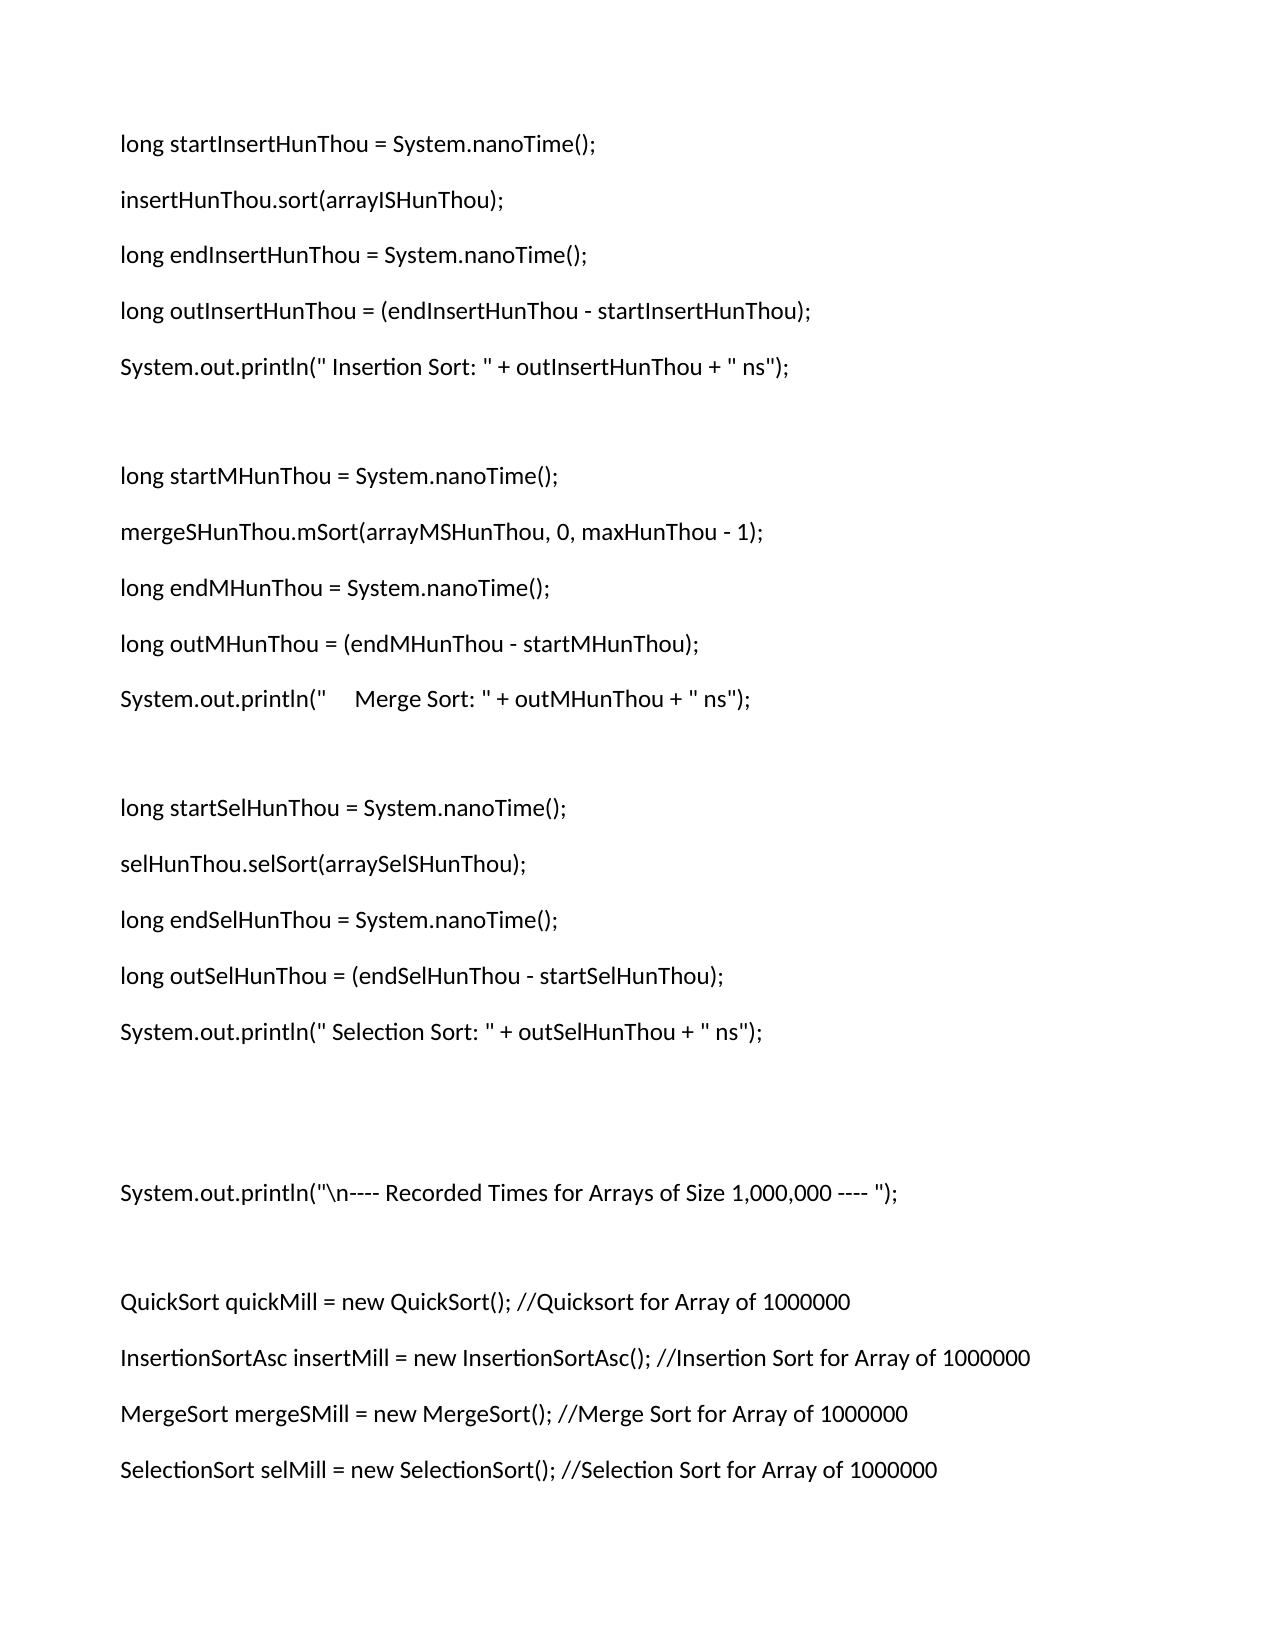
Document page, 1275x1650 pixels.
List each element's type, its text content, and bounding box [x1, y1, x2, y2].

text insertHunThou.sort(arrayISHunThou); [75, 184, 1200, 214]
text System.out.println(" Merge Sort: " + outMHunThou + " ns"); [75, 683, 1200, 714]
text SelectionSort selMill = new SelectionSort(); //Selection Sort for Array of 1000000 [75, 1454, 1200, 1484]
text System.out.println(" Selection Sort: " + outSelHunThou + " ns"); [75, 1016, 1200, 1046]
text long startSelHunThou = System.nanoTime(); [75, 792, 1200, 823]
text selHunThou.selSort(arraySelSHunThou); [75, 848, 1200, 879]
text InsertionSortAsc insertMill = new InsertionSortAsc(); //Insertion Sort for Array of 1000000 [75, 1342, 1200, 1373]
text long startMHunThou = System.nanoTime(); [75, 460, 1200, 491]
text long endSelHunThou = System.nanoTime(); [75, 904, 1200, 934]
text long outInsertHunThou = (endInsertHunThou - startInsertHunThou); [75, 296, 1200, 326]
text System.out.println("\n---- Recorded Times for Arrays of Size 1,000,000 ---- "); [75, 1178, 1200, 1208]
text QuickSort quickMill = new QuickSort(); //Quicksort for Array of 1000000 [75, 1286, 1200, 1317]
text System.out.println(" Insertion Sort: " + outInsertHunThou + " ns"); [75, 351, 1200, 382]
text long endMHunThou = System.nanoTime(); [75, 572, 1200, 602]
text MergeSort mergeSMill = new MergeSort(); //Merge Sort for Array of 1000000 [75, 1398, 1200, 1429]
text long endInsertHunThou = System.nanoTime(); [75, 240, 1200, 270]
text mergeSHunThou.mSort(arrayMSHunThou, 0, maxHunThou - 1); [75, 516, 1200, 547]
text long startInsertHunThou = System.nanoTime(); [75, 128, 1200, 158]
text long outMHunThou = (endMHunThou - startMHunThou); [75, 628, 1200, 658]
text long outSelHunThou = (endSelHunThou - startSelHunThou); [75, 960, 1200, 990]
